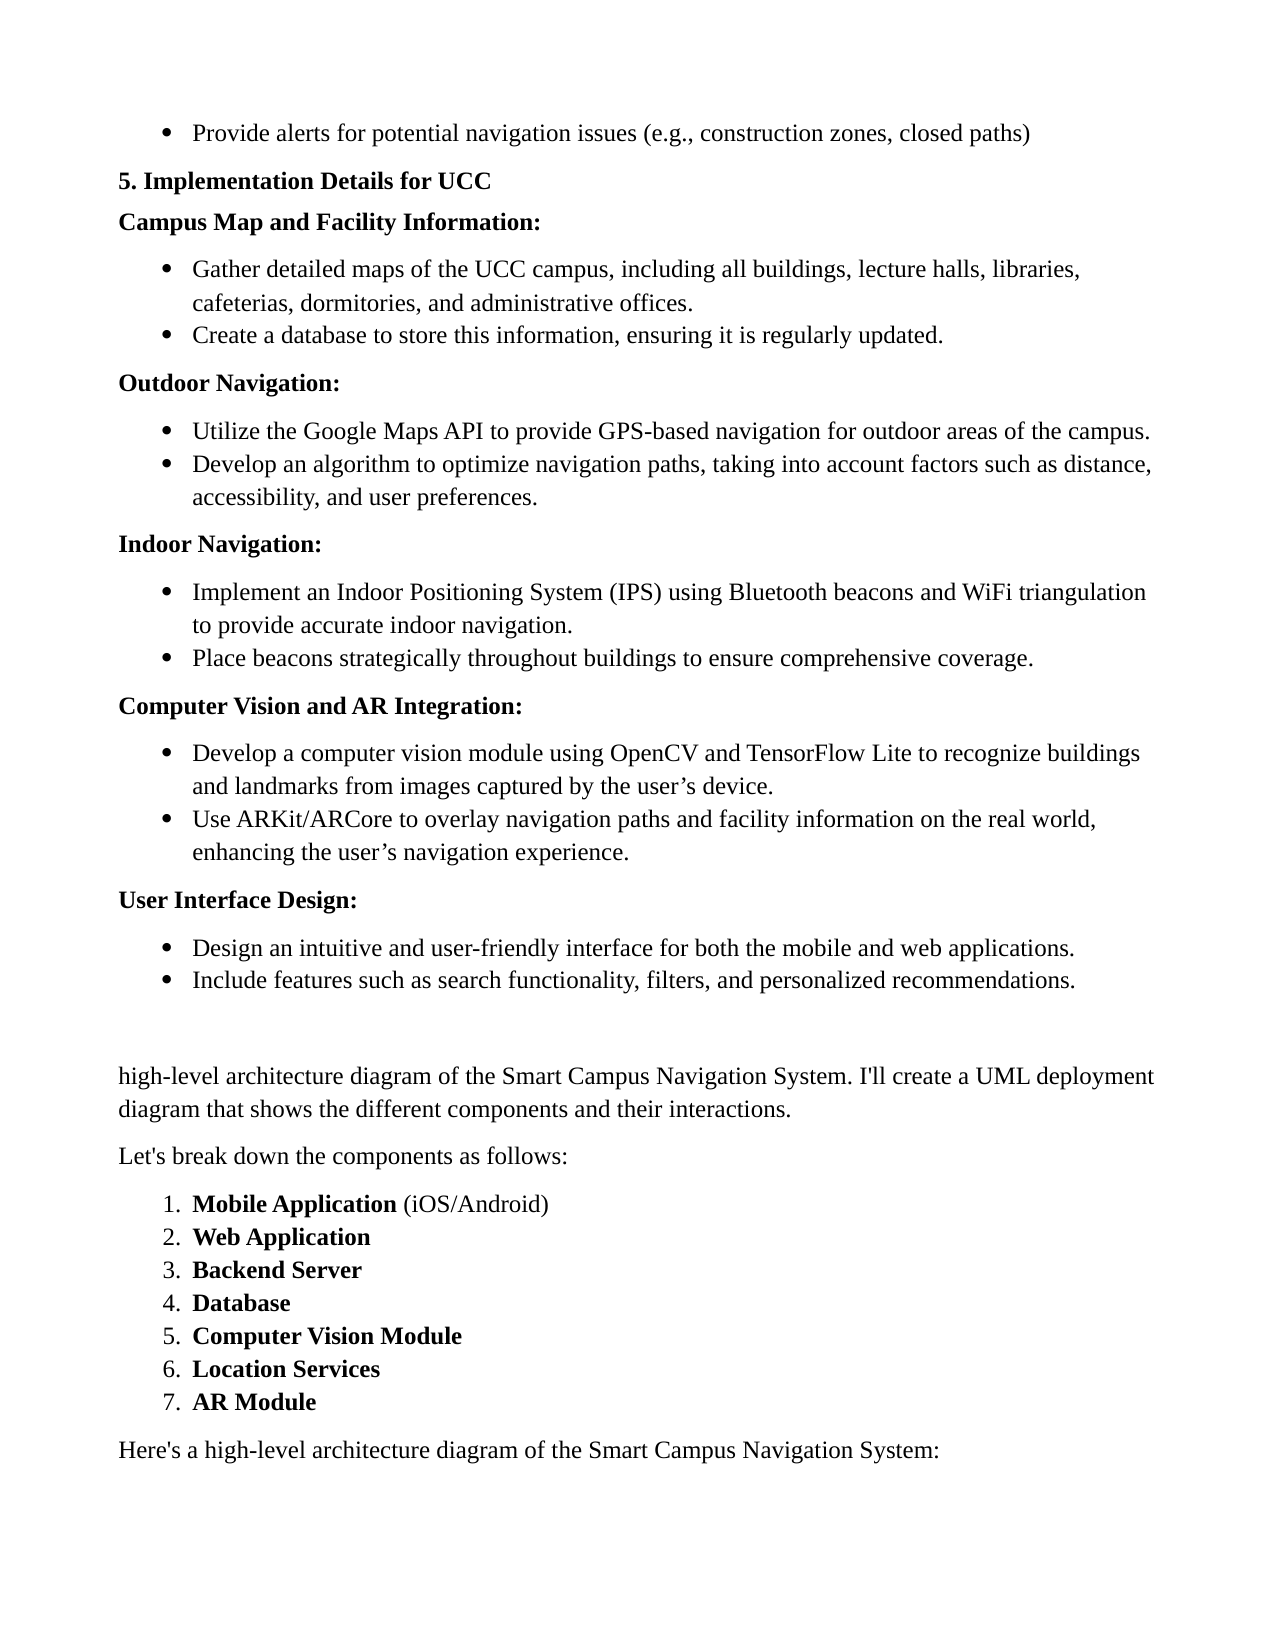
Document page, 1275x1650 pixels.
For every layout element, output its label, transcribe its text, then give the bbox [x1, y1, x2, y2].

text User Interface Design: [118, 885, 1157, 914]
list Develop an algorithm to optimize navigation paths, taking into account factors such as distance, accessibility, and user preferences. [162, 449, 1157, 511]
list Computer Vision Module [162, 1321, 1157, 1350]
text Campus Map and Facility Information: [118, 207, 1157, 236]
list Backend Server [162, 1255, 1157, 1284]
list Include features such as search functionality, filters, and personalized recommendations. [162, 966, 1157, 994]
subtitle 5. Implementation Details for UCC [118, 166, 1157, 194]
list AR Module [162, 1387, 1157, 1416]
list Develop a computer vision module using OpenCV and TensorFlow Lite to recognize buildings and landmarks from images captured by the user’s device. [162, 738, 1157, 800]
list Database [162, 1288, 1157, 1317]
list Web Application [162, 1222, 1157, 1251]
list Create a database to store this information, ensuring it is regularly updated. [162, 321, 1157, 349]
text Indoor Navigation: [118, 529, 1157, 558]
list Gather detailed maps of the UCC campus, including all buildings, lecture halls, libraries, cafeterias, dormitories, and administrative offices. [162, 254, 1157, 316]
list Implement an Indoor Positioning System (IPS) using Bluetooth beacons and WiFi triangulation to provide accurate indoor navigation. [162, 577, 1157, 639]
list Provide alerts for potential navigation issues (e.g., construction zones, closed paths) [162, 118, 1157, 147]
list Location Services [162, 1354, 1157, 1383]
list Place beacons strategically throughout buildings to ensure comprehensive coverage. [162, 643, 1157, 672]
text Outdoor Navigation: [118, 368, 1157, 397]
list Use ARKit/ARCore to overlay navigation paths and facility information on the real world, enhancing the user’s navigation experience. [162, 804, 1157, 866]
text Let's break down the components as follows: [118, 1141, 1157, 1170]
text Here's a high-level architecture diagram of the Smart Campus Navigation System: [118, 1435, 1157, 1463]
list Utilize the Google Maps API to provide GPS-based navigation for outdoor areas of the campus. [162, 416, 1157, 444]
list Mobile Application (iOS/Android) [162, 1189, 1157, 1218]
text high-level architecture diagram of the Smart Campus Navigation System. I'll create a UML deployment diagram that shows the different components and their interactions. [118, 1061, 1157, 1123]
list Design an intuitive and user-friendly interface for both the mobile and web applications. [162, 933, 1157, 961]
text Computer Vision and AR Integration: [118, 691, 1157, 719]
